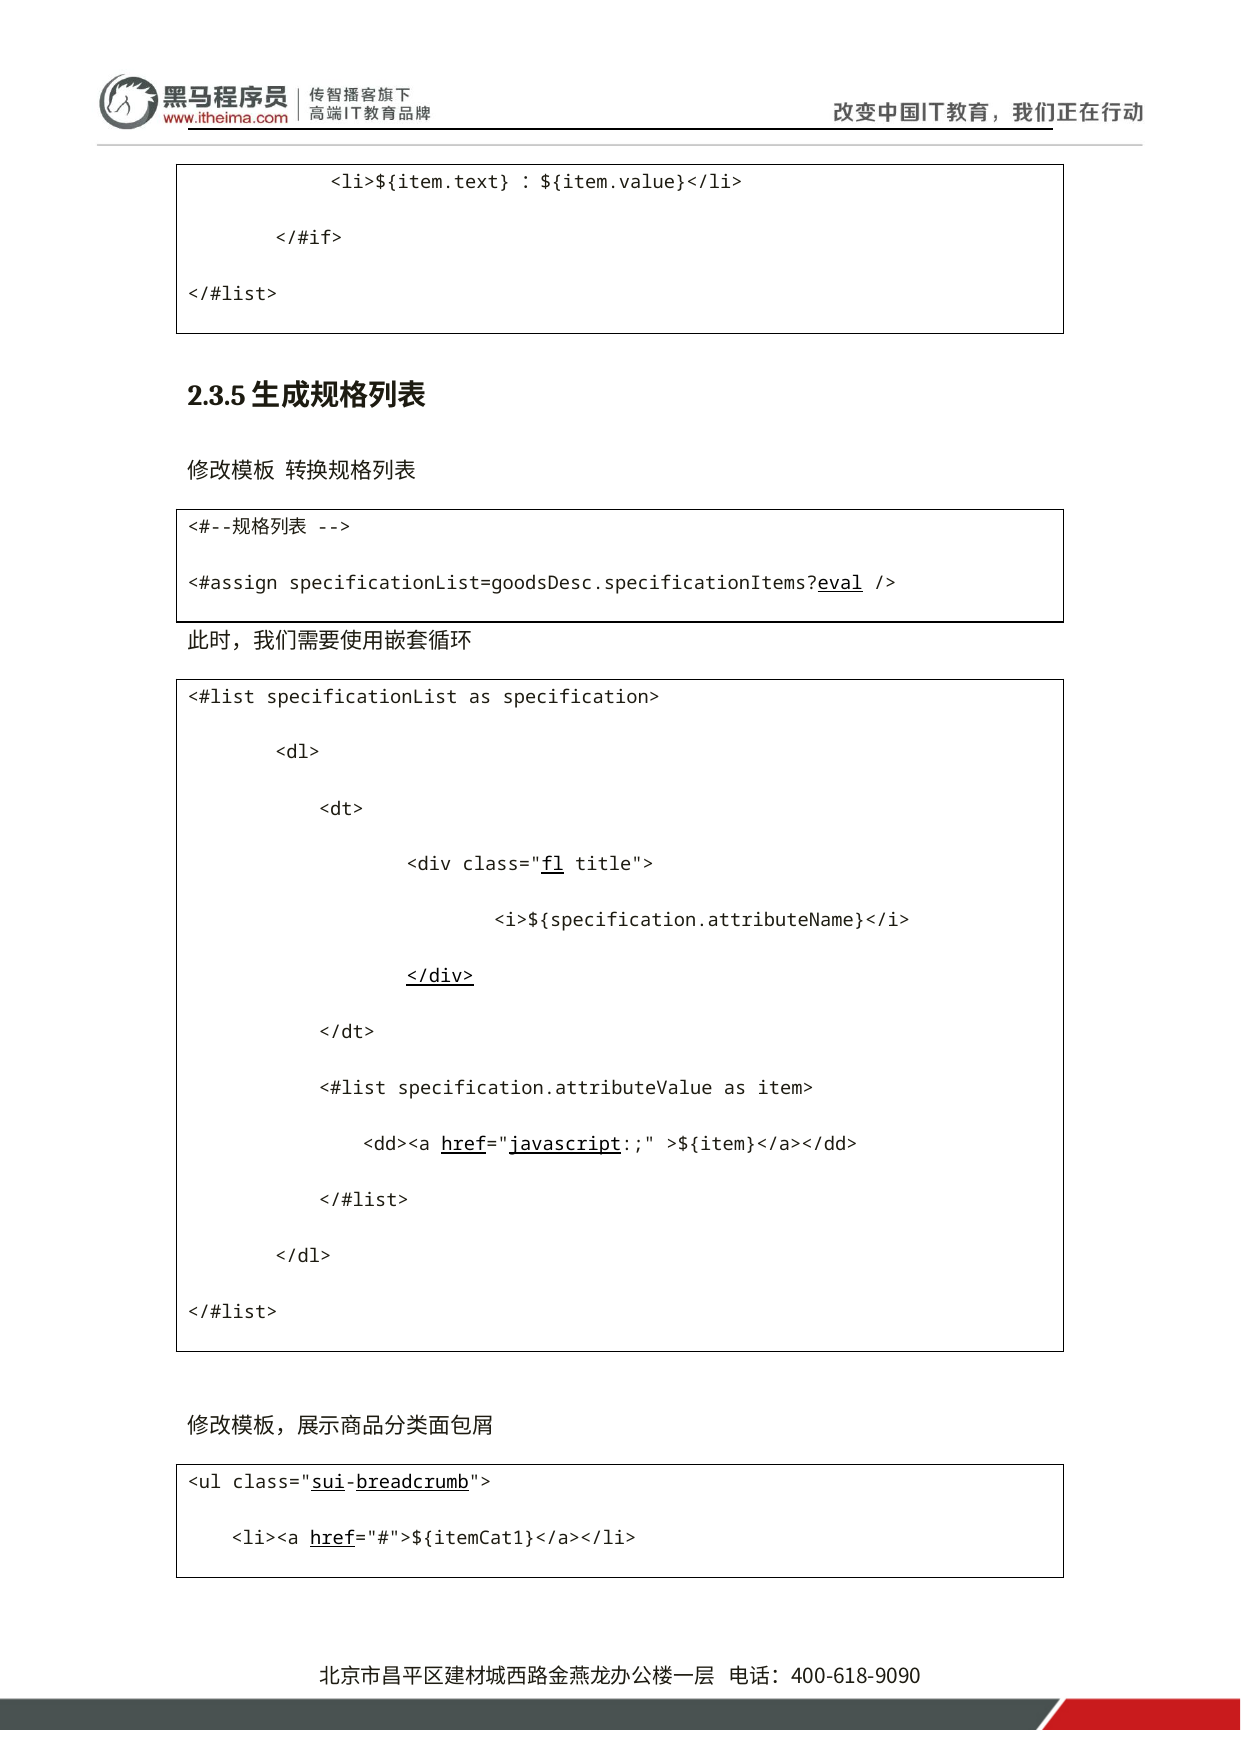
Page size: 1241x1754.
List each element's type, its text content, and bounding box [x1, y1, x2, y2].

text 此时，我们需要使用嵌套循环 [187, 623, 1053, 655]
text 修改模板 转换规格列表 [187, 453, 1053, 485]
table_header <#list specificationList as specification> <dl> <dt> <div class="fl title"> <i>${specification.attributeName}</i> </div> </dt> <#list specification.attributeValue as item> <dd><a href="javascript:;" >${item}</a></dd> </#list> </dl> </#list> [177, 680, 1063, 1351]
picture [0, 3, 1241, 153]
table_header <#--规格列表 --> <#assign specificationList=goodsDesc.specificationItems?eval /> [177, 510, 1063, 621]
table_header <#list customAttributeList as item> <#if item.value??> <li>${item.text} ：${item.value}</li> </#if> </#list> [177, 165, 1063, 332]
subtitle 2.3.5生成规格列表 [187, 361, 1053, 426]
text 修改模板，展示商品分类面包屑 [187, 1408, 1053, 1440]
picture [0, 1639, 1241, 1730]
